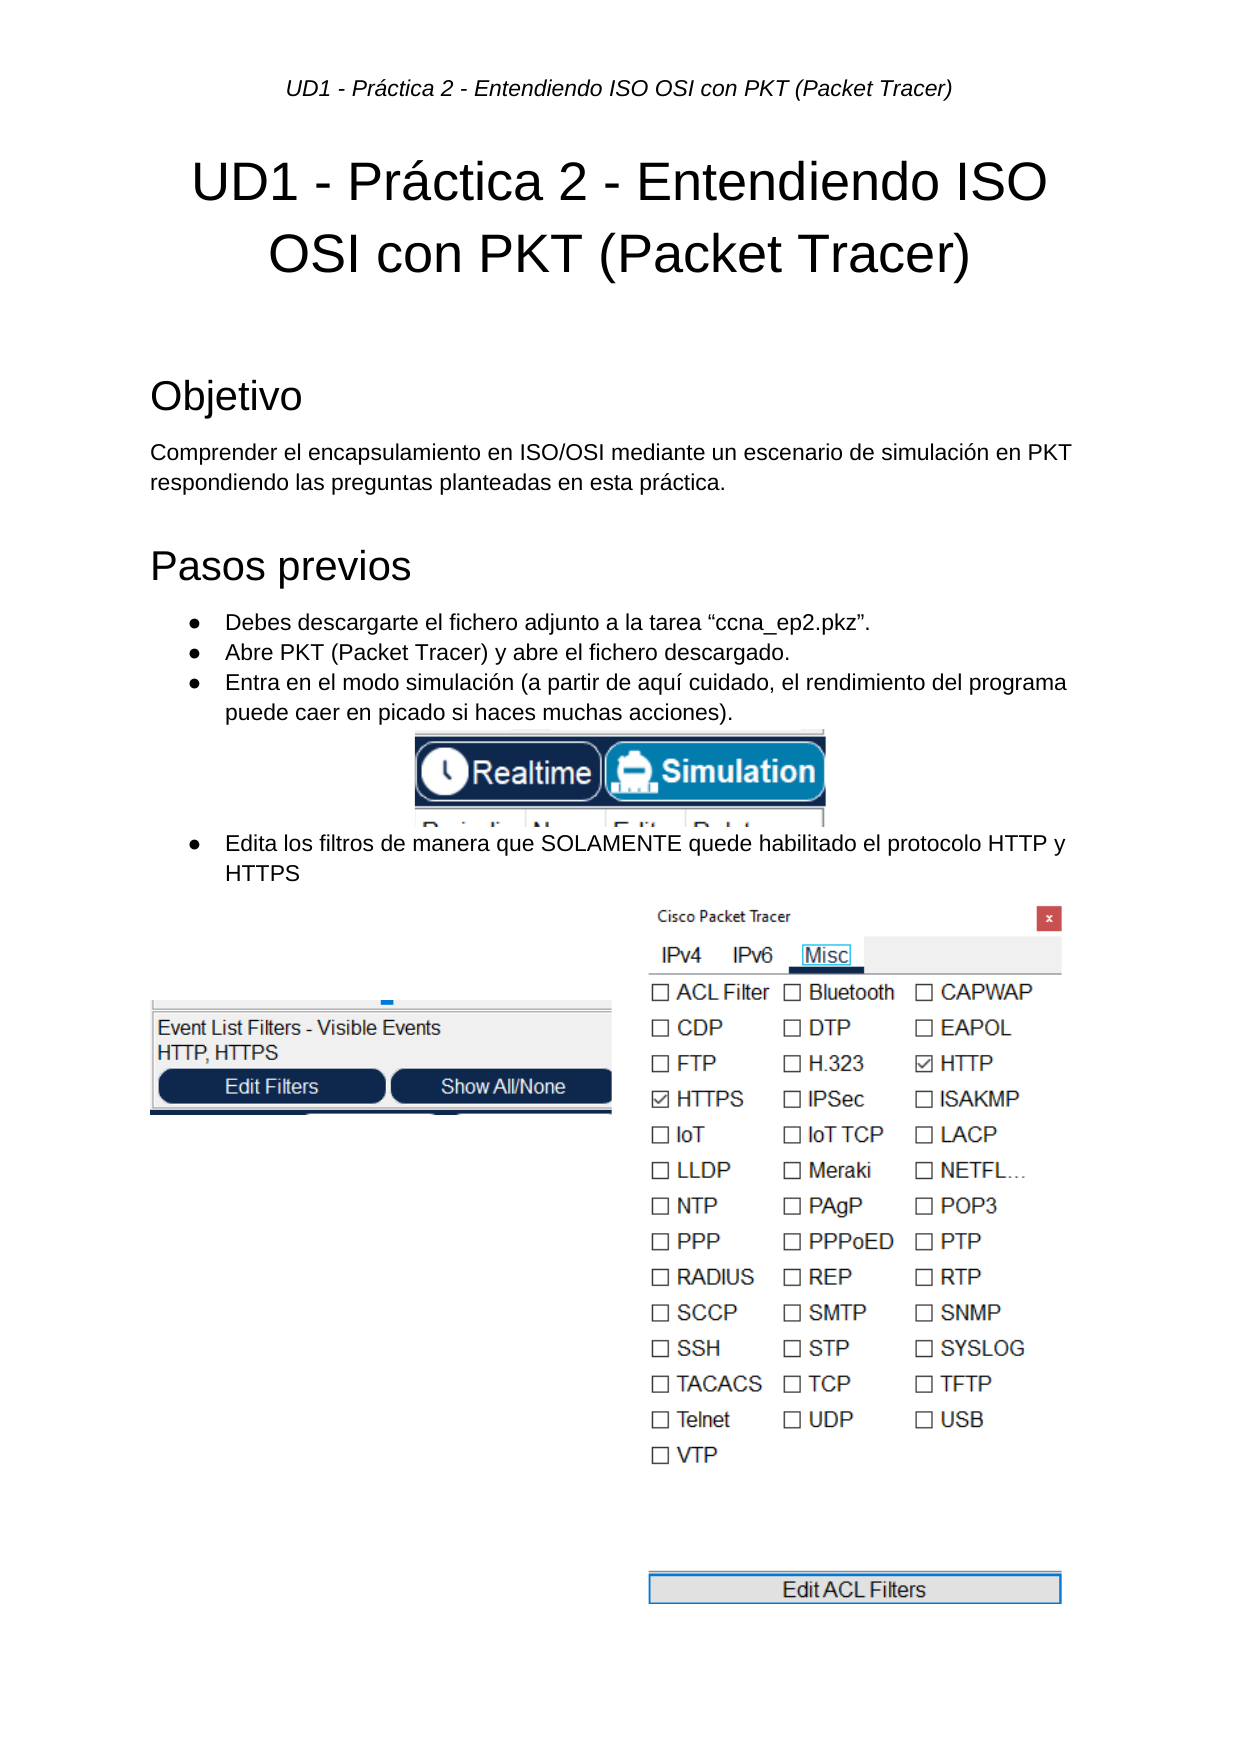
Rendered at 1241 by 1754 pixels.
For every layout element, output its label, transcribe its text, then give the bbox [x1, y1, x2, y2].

subtitle Objetivo [150, 371, 1090, 419]
list Entra en el modo simulación (a partir de aquí cuidado, el rendimiento del programa puede caer en picado si haces muchas acciones). [187, 669, 1090, 726]
picture [414, 729, 826, 827]
list Debes descargarte el fichero adjunto a la tarea “ccna_ep2.pkz”. [187, 608, 1090, 635]
picture [648, 897, 1062, 1604]
list Abre PKT (Packet Tracer) y abre el fichero descargado. [187, 639, 1090, 665]
subtitle Pasos previos [150, 541, 1090, 589]
title UD1 - Práctica 2 - Entendiendo ISO OSI con PKT (Packet Tracer) [150, 150, 1090, 284]
list Edita los filtros de manera que SOLAMENTE quede habilitado el protocolo HTTP y HTTPS [187, 830, 1090, 887]
picture [150, 1000, 612, 1115]
text Comprender el encapsulamiento en ISO/OSI mediante un escenario de simulación en PKT respondiendo las preguntas planteadas en esta práctica. [150, 439, 1090, 495]
